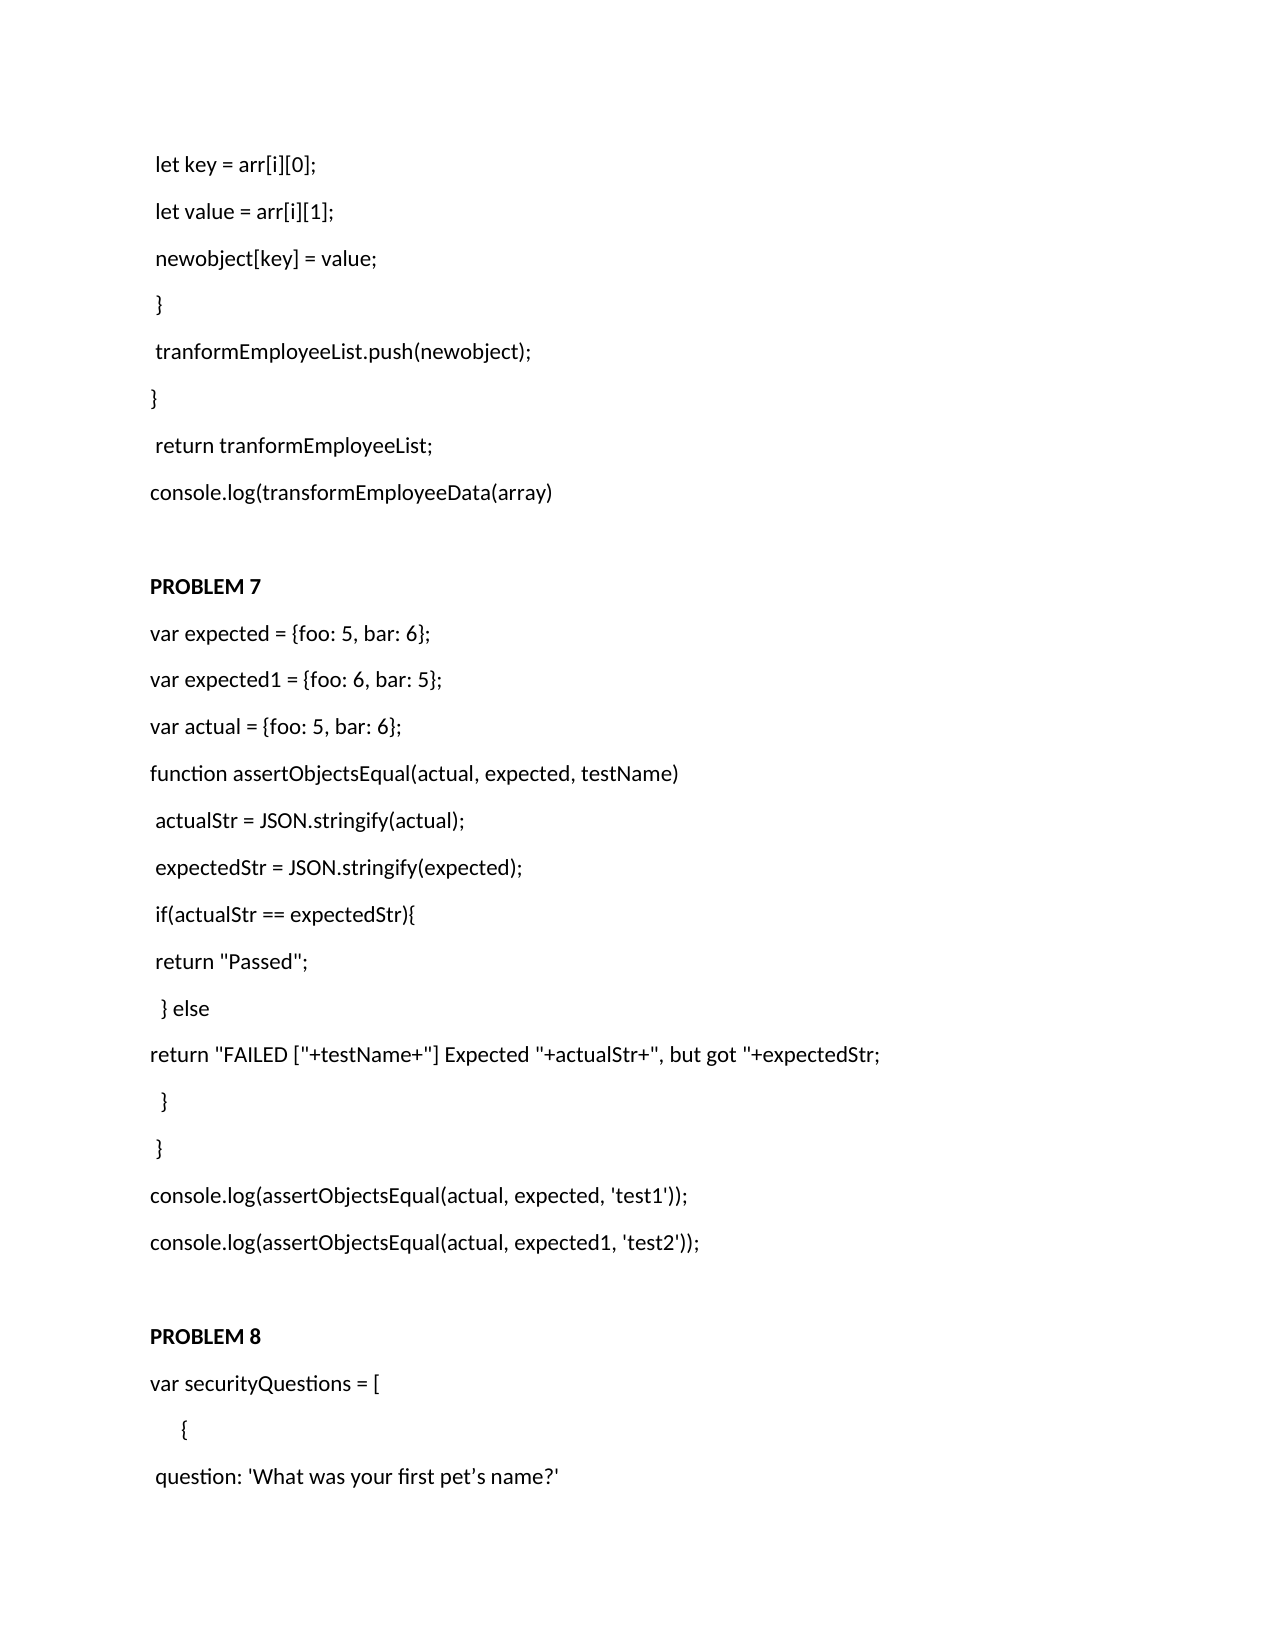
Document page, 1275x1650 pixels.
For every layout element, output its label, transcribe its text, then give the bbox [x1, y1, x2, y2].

text } [150, 384, 1125, 412]
text var expected1 = {foo: 6, bar: 5}; [150, 666, 1125, 694]
text function assertObjectsEqual(actual, expected, testName) [150, 759, 1125, 787]
text var actual = {foo: 5, bar: 6}; [150, 712, 1125, 741]
text console.log(assertObjectsEqual(actual, expected, 'test1')); [150, 1181, 1125, 1209]
text newobject[key] = value; [150, 244, 1125, 272]
text console.log(assertObjectsEqual(actual, expected1, 'test2')); [150, 1228, 1125, 1256]
text } [150, 291, 1125, 319]
text let key = arr[i][0]; [150, 150, 1125, 178]
text } else [150, 994, 1125, 1022]
text return "Passed"; [150, 947, 1125, 975]
text question: 'What was your first pet’s name?' [150, 1462, 1125, 1491]
text var expected = {foo: 5, bar: 6}; [150, 619, 1125, 647]
text console.log(transformEmployeeData(array) [150, 478, 1125, 506]
text tranformEmployeeList.push(newobject); [150, 337, 1125, 366]
text return "FAILED ["+testName+"] Expected "+actualStr+", but got "+expectedStr; [150, 1041, 1125, 1069]
text var securityQuestions = [ [150, 1369, 1125, 1397]
text } [150, 1134, 1125, 1162]
text PROBLEM 7 [150, 572, 1125, 600]
text actualStr = JSON.stringify(actual); [150, 806, 1125, 834]
text { [150, 1416, 1125, 1444]
text return tranformEmployeeList; [150, 431, 1125, 459]
text expectedStr = JSON.stringify(expected); [150, 853, 1125, 881]
text if(actualStr == expectedStr){ [150, 900, 1125, 928]
text PROBLEM 8 [150, 1322, 1125, 1350]
text } [150, 1087, 1125, 1116]
text let value = arr[i][1]; [150, 197, 1125, 225]
